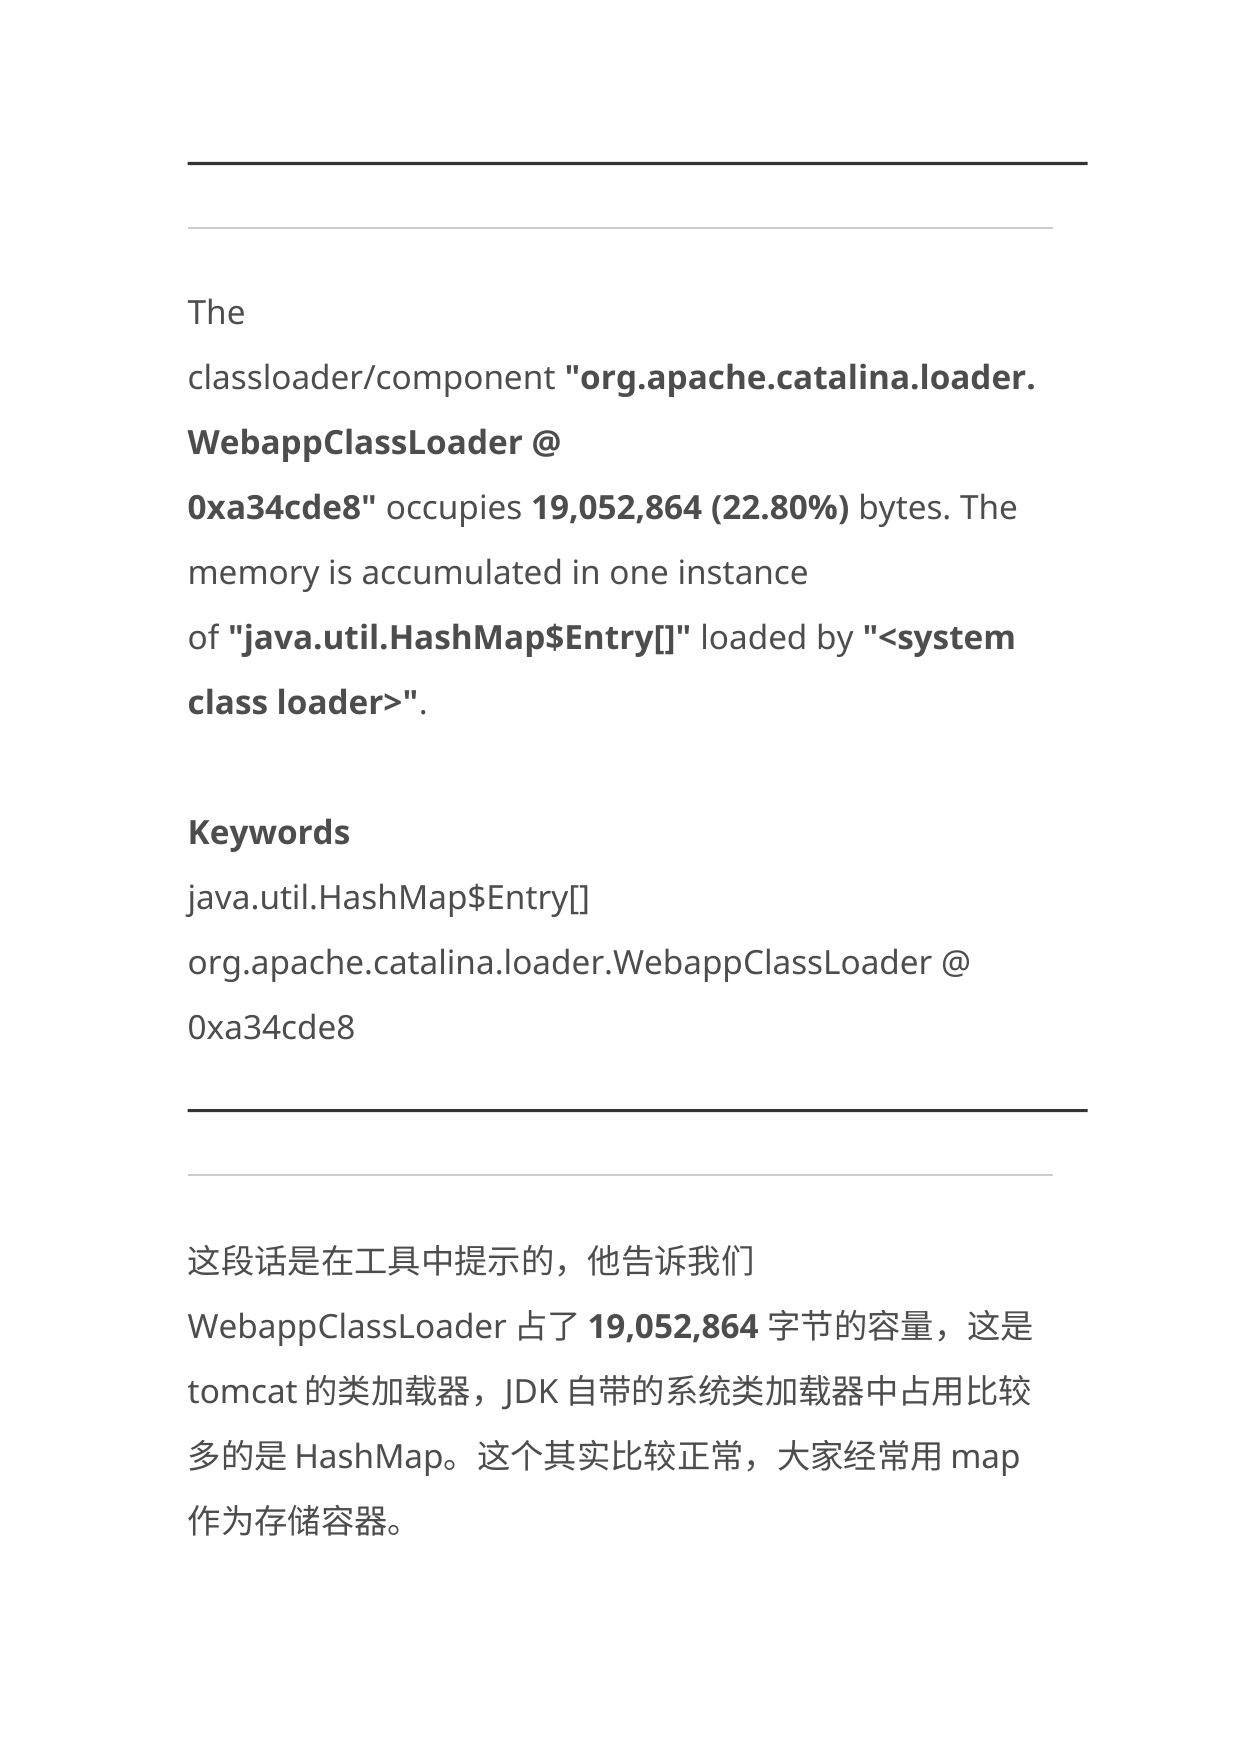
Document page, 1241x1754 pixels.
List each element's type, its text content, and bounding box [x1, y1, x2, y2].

text The classloader/component "org.apache.catalina.loader.WebappClassLoader @ 0xa34cde8" occupies 19,052,864 (22.80%) bytes. The memory is accumulated in one instance of "java.util.HashMap$Entry[]" loaded by "<system class loader>". Keywords java.util.HashMap$Entry[] org.apache.catalina.loader.WebappClassLoader @ 0xa34cde8 [187, 279, 1053, 1059]
text 这段话是在工具中提示的，他告诉我们WebappClassLoader占了19,052,864 字节的容量，这是tomcat的类加载器，JDK自带的系统类加载器中占用比较多的是HashMap。这个其实比较正常，大家经常用map作为存储容器。 [187, 1226, 1053, 1551]
